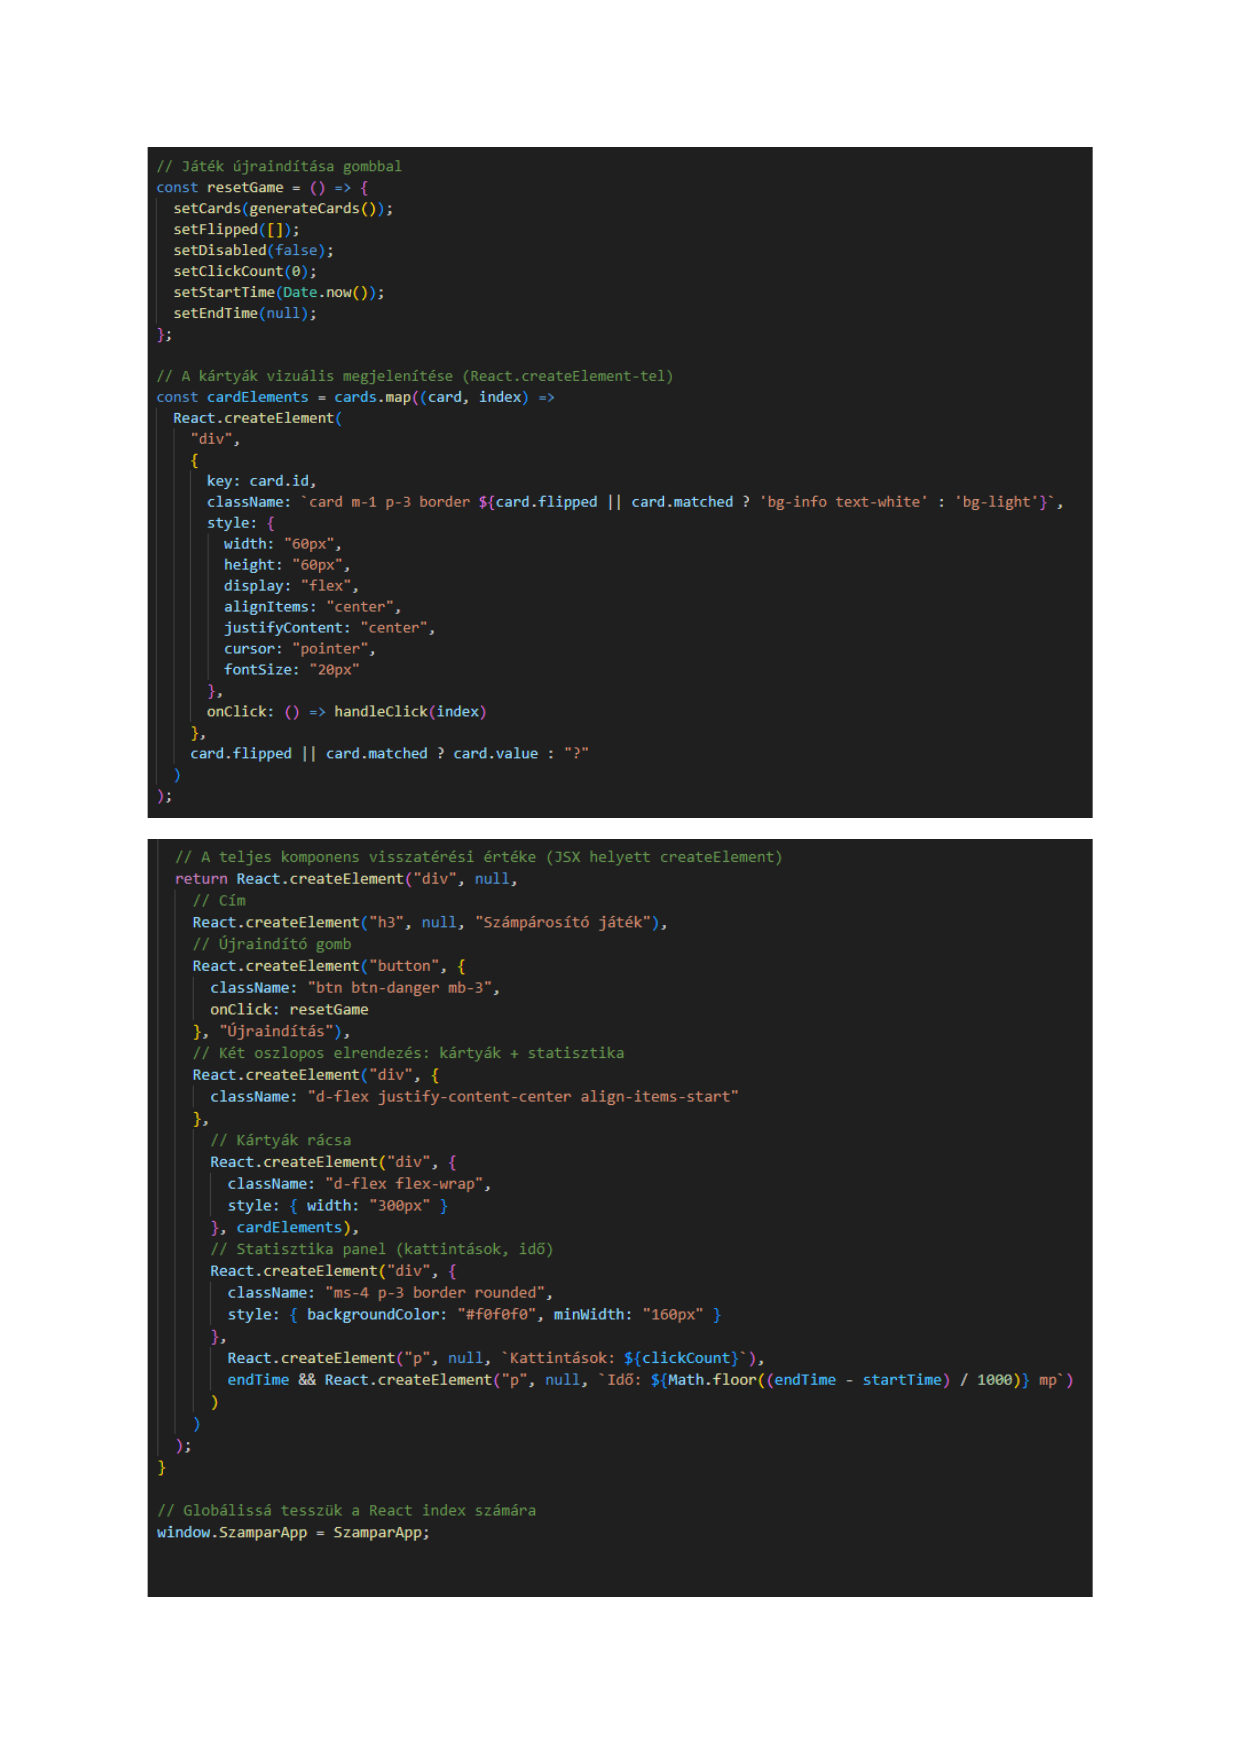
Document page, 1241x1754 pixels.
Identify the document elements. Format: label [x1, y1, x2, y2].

picture [147, 147, 1093, 818]
picture [147, 839, 1093, 1597]
